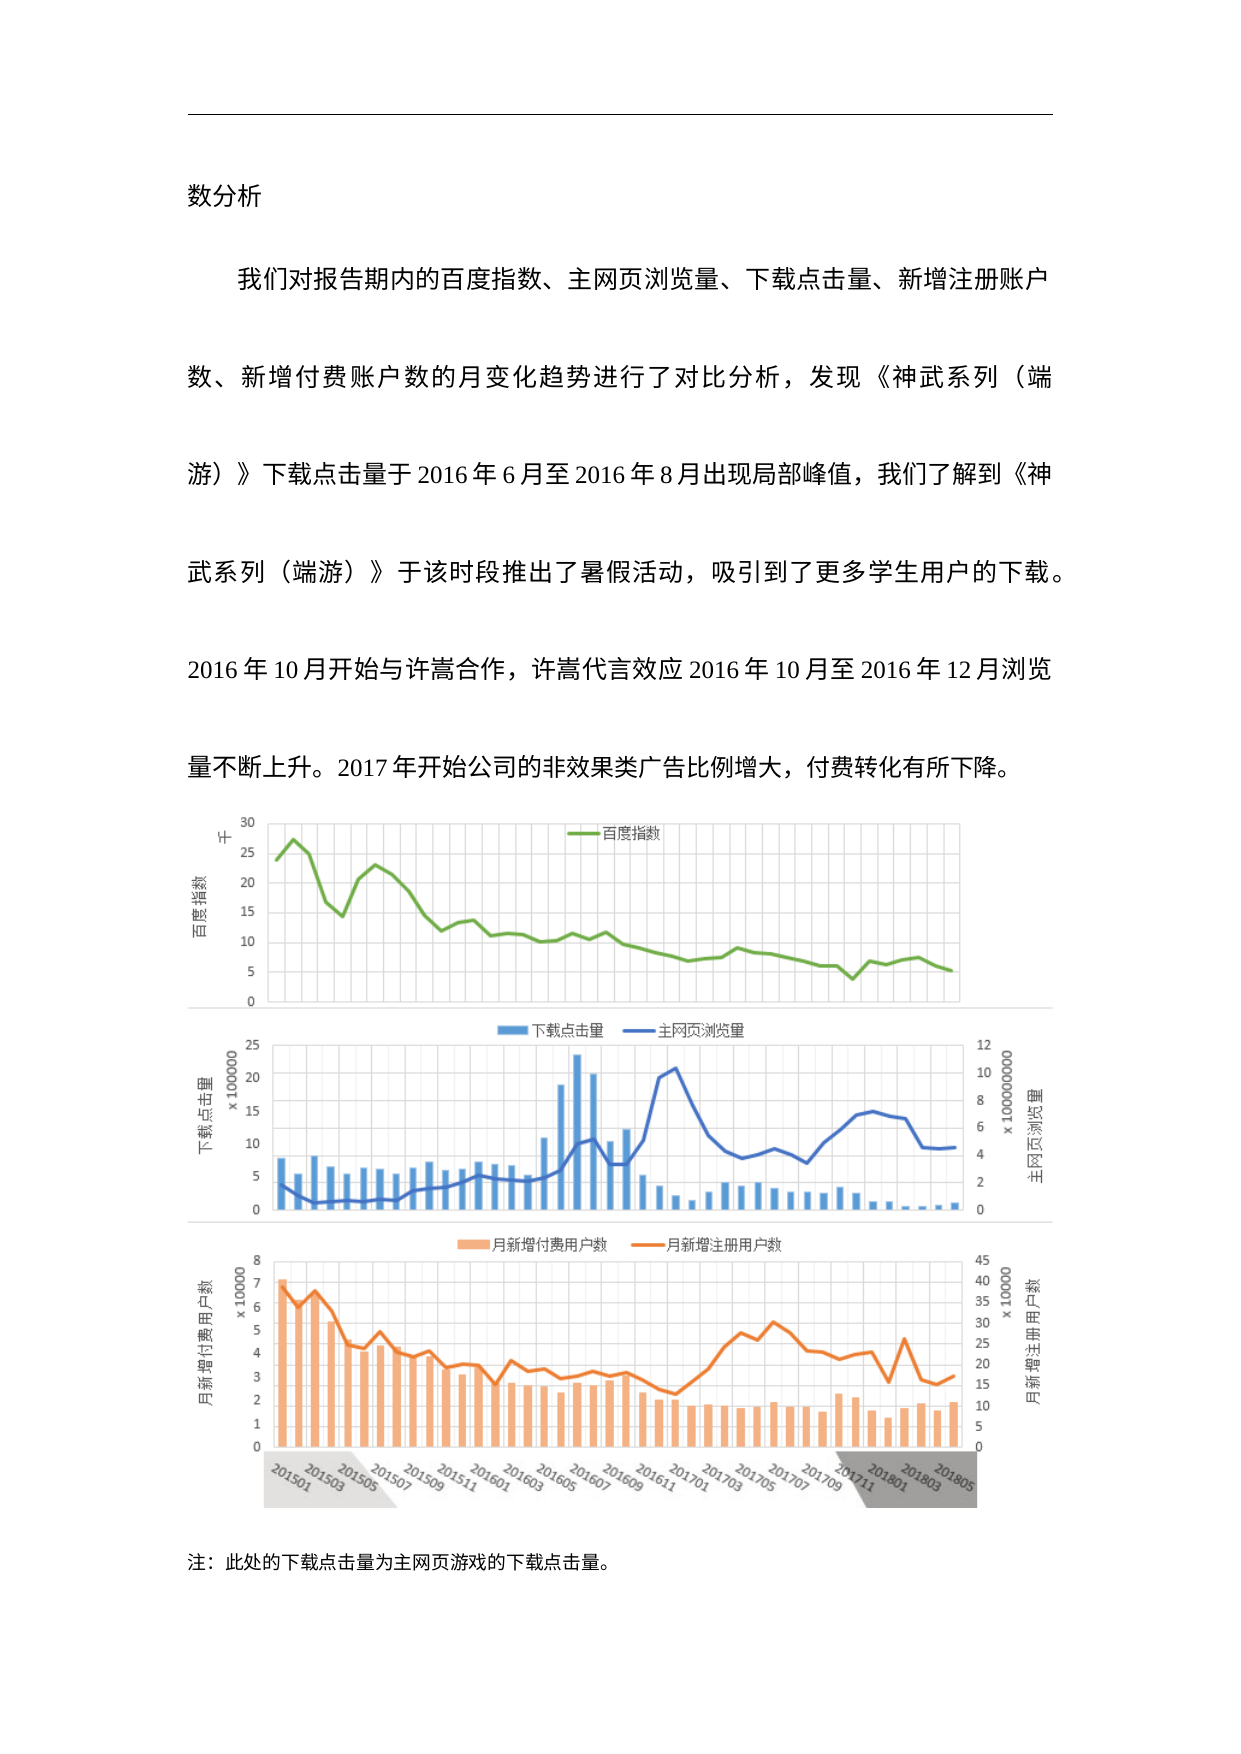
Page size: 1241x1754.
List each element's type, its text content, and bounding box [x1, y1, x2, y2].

text 我们对报告期内的百度指数、主网页浏览量、下载点击量、新增注册账户数、新增付费账户数的月变化趋势进行了对比分析，发现《神武系列（端游）》下载点击量于2016年6月至2016年8月出现局部峰值，我们了解到《神武系列（端游）》于该时段推出了暑假活动，吸引到了更多学生用户的下载。2016年10月开始与许嵩合作，许嵩代言效应2016年10月至2016年12月浏览量不断上升。2017年开始公司的非效果类广告比例增大，付费转化有所下降。 [187, 245, 1053, 798]
text 注：此处的下载点击量为主网页游戏的下载点击量。 [187, 1545, 1053, 1578]
text 1）百度指数、主网页浏览量、下载点击量、新增注册账户数、新增付费账户数分析 [187, 162, 1053, 227]
picture [187, 815, 1053, 1508]
